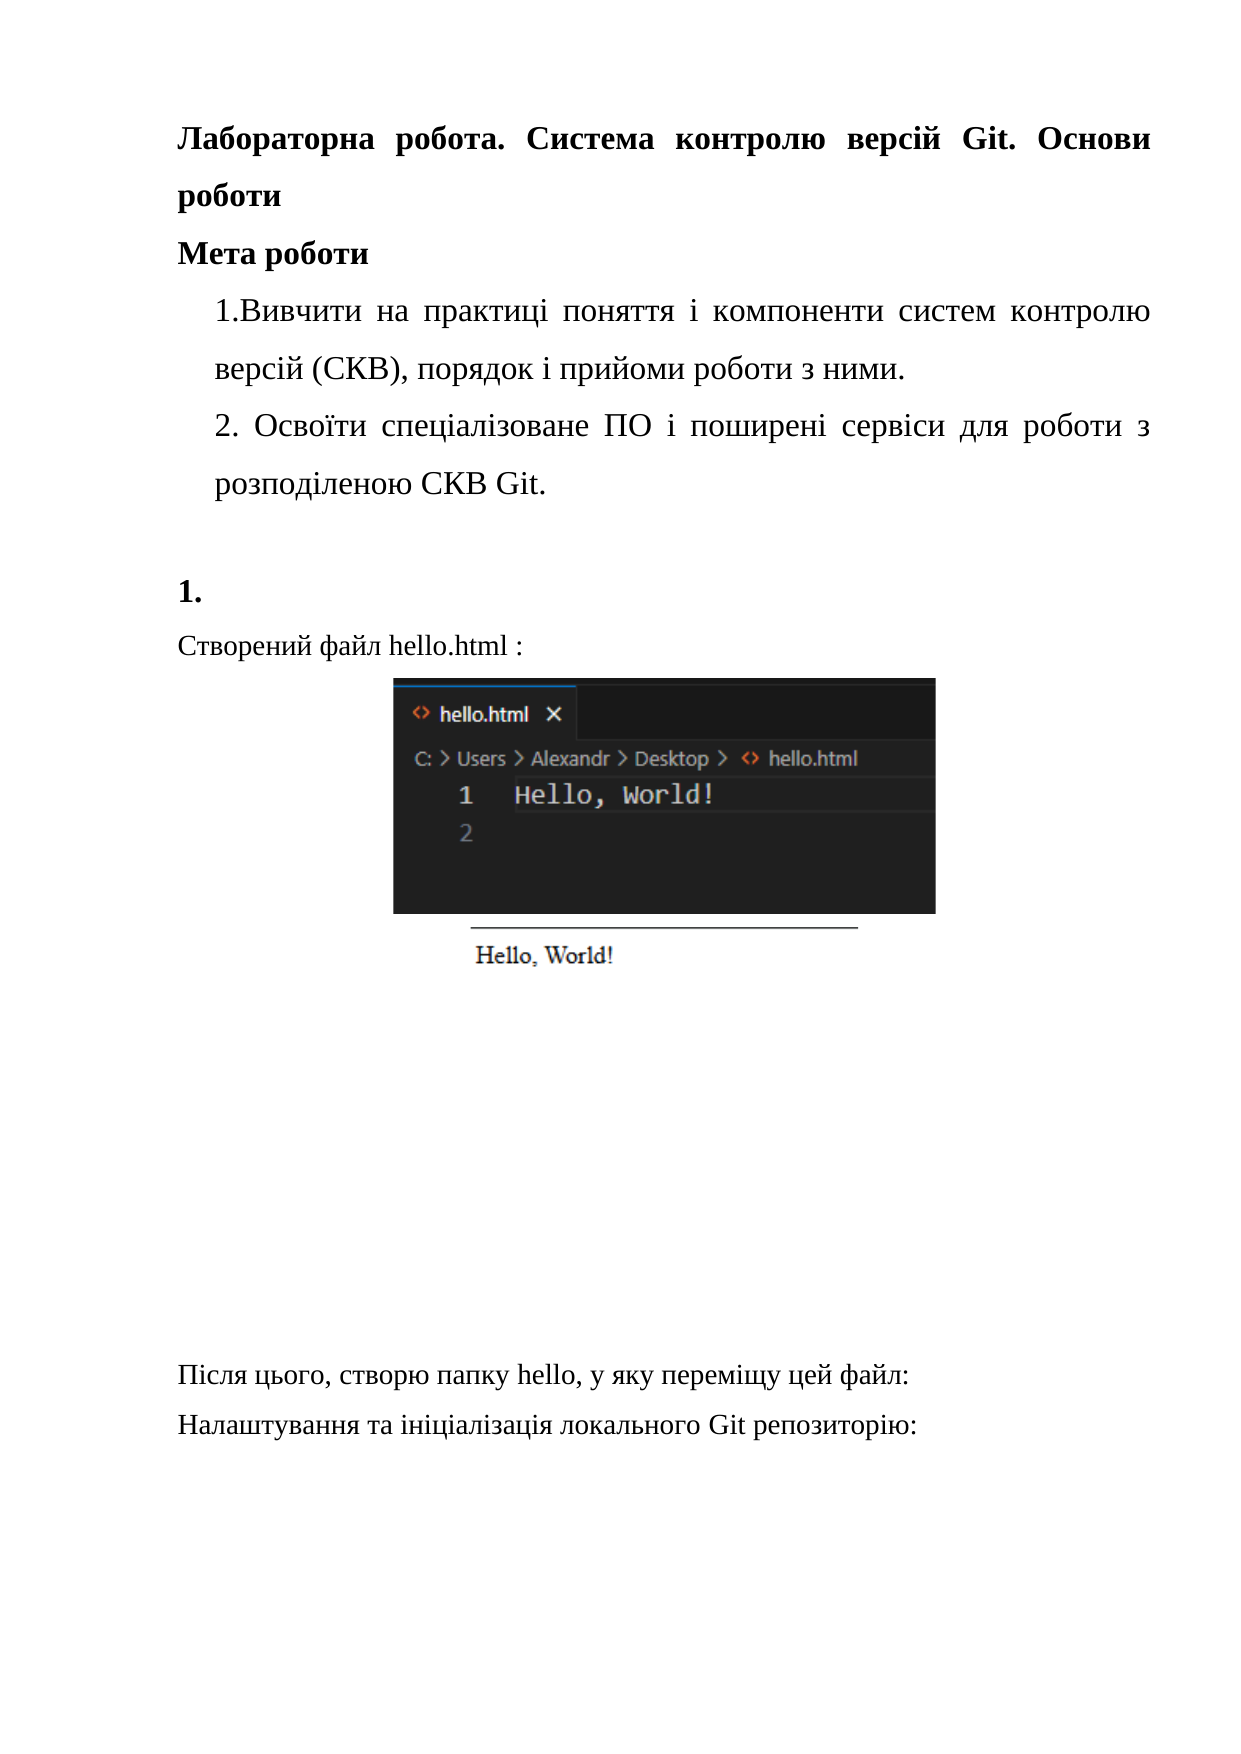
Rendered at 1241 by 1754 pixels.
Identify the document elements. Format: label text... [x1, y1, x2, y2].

picture [470, 927, 859, 1343]
text Мета роботи [177, 233, 1152, 271]
text 2. Освоїти спеціалізоване ПО і поширені сервіси для роботи з розподіленою СКВ Git. [214, 406, 1152, 501]
text Створений файл hello.html : [177, 628, 1152, 662]
picture [393, 678, 936, 914]
text Налаштування та ініціалізація локального Git репозиторію: [177, 1407, 1152, 1441]
text Після цього, створю папку hello, у яку переміщу цей файл: [177, 1357, 1152, 1390]
text 1.Вивчити на практиці поняття і компоненти систем контролю версій (СКВ), порядок і прийоми роботи з ними. [214, 291, 1152, 386]
text 1. [177, 571, 1152, 609]
text Лабораторна робота. Система контролю версій Git. Основи роботи [177, 118, 1152, 214]
